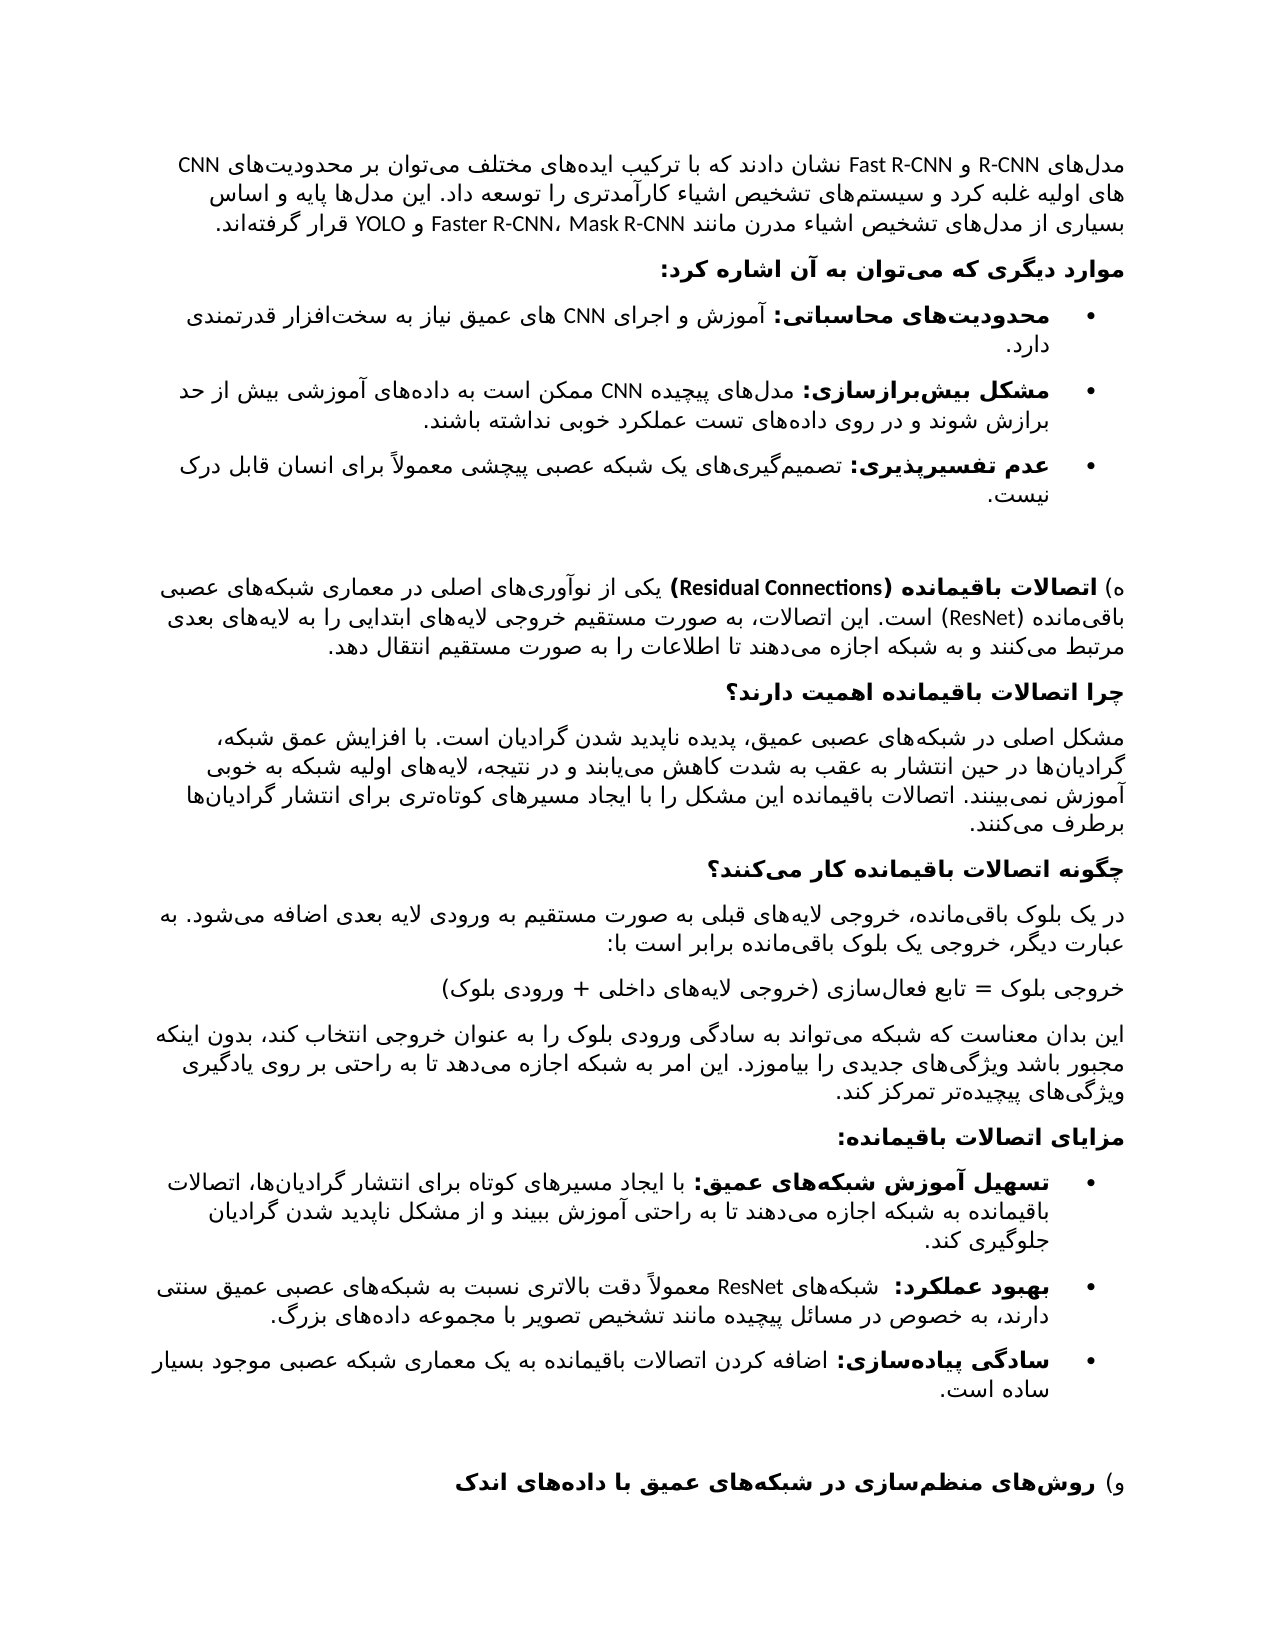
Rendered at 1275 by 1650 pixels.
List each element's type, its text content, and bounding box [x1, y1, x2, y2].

text خروجی بلوک = تابع فعال‌سازی (خروجی لایه‌های داخلی + ورودی بلوک) [150, 976, 1125, 1002]
text چرا اتصالات باقیمانده اهمیت دارند؟ [150, 679, 1125, 706]
text چگونه اتصالات باقیمانده کار می‌کنند؟ [150, 856, 1125, 883]
list مشکل بیش‌برازسازی: مدل‌های پیچیده CNN ممکن است به داده‌های آموزشی بیش از حد برازش شوند و در روی داده‌های تست عملکرد خوبی نداشته باشند. [150, 377, 1087, 433]
text موارد دیگری که می‌توان به آن اشاره کرد: [150, 256, 1125, 282]
text در یک بلوک باقی‌مانده، خروجی لایه‌های قبلی به صورت مستقیم به ورودی لایه بعدی اضافه می‌شود. به عبارت دیگر، خروجی یک بلوک باقی‌مانده برابر است با: [150, 901, 1125, 957]
text مشکل اصلی در شبکه‌های عصبی عمیق، پدیده ناپدید شدن گرادیان است. با افزایش عمق شبکه، گرادیان‌ها در حین انتشار به عقب به شدت کاهش می‌یابند و در نتیجه، لایه‌های اولیه شبکه به خوبی آموزش نمی‌بینند. اتصالات باقیمانده این مشکل را با ایجاد مسیرهای کوتاه‌تری برای انتشار گرادیان‌ها برطرف می‌کنند. [150, 724, 1125, 837]
list بهبود عملکرد: شبکه‌های ResNet معمولاً دقت بالاتری نسبت به شبکه‌های عصبی عمیق سنتی دارند، به خصوص در مسائل پیچیده مانند تشخیص تصویر با مجموعه داده‌های بزرگ. [150, 1272, 1087, 1329]
list تسهیل آموزش شبکه‌های عمیق: با ایجاد مسیرهای کوتاه برای انتشار گرادیان‌ها، اتصالات باقیمانده به شبکه اجازه می‌دهند تا به راحتی آموزش ببیند و از مشکل ناپدید شدن گرادیان جلوگیری کند. [150, 1169, 1087, 1253]
text مزایای اتصالات باقیمانده: [150, 1124, 1125, 1151]
text ه) اتصالات باقیمانده (Residual Connections) یکی از نوآوری‌های اصلی در معماری شبکه‌های عصبی باقی‌مانده (ResNet) است. این اتصالات، به صورت مستقیم خروجی لایه‌های ابتدایی را به لایه‌های بعدی مرتبط می‌کنند و به شبکه اجازه می‌دهند تا اطلاعات را به صورت مستقیم انتقال دهد. [150, 573, 1125, 660]
text این بدان معناست که شبکه می‌تواند به سادگی ورودی بلوک را به عنوان خروجی انتخاب کند، بدون اینکه مجبور باشد ویژگی‌های جدیدی را بیاموزد. این امر به شبکه اجازه می‌دهد تا به راحتی بر روی یادگیری ویژگی‌های پیچیده‌تر تمرکز کند. [150, 1021, 1125, 1105]
list سادگی پیاده‌سازی: اضافه کردن اتصالات باقیمانده به یک معماری شبکه عصبی موجود بسیار ساده است. [150, 1348, 1087, 1403]
list عدم تفسیرپذیری: تصمیم‌گیری‌های یک شبکه عصبی پیچشی معمولاً برای انسان قابل درک نیست. [150, 452, 1087, 508]
text و) روش‌های منظم‌سازی در شبکه‌های عمیق با داده‌های اندک [150, 1469, 1125, 1495]
list محدودیت‌های محاسباتی: آموزش و اجرای CNN های عمیق نیاز به سخت‌افزار قدرتمندی دارد. [150, 301, 1087, 358]
text مدل‌های R-CNN و Fast R-CNN نشان دادند که با ترکیب ایده‌های مختلف می‌توان بر محدودیت‌های CNN های اولیه غلبه کرد و سیستم‌های تشخیص اشیاء کارآمدتری را توسعه داد. این مدل‌ها پایه و اساس بسیاری از مدل‌های تشخیص اشیاء مدرن مانند Faster R-CNN، Mask R-CNN و YOLO قرار گرفته‌اند. [150, 150, 1125, 237]
